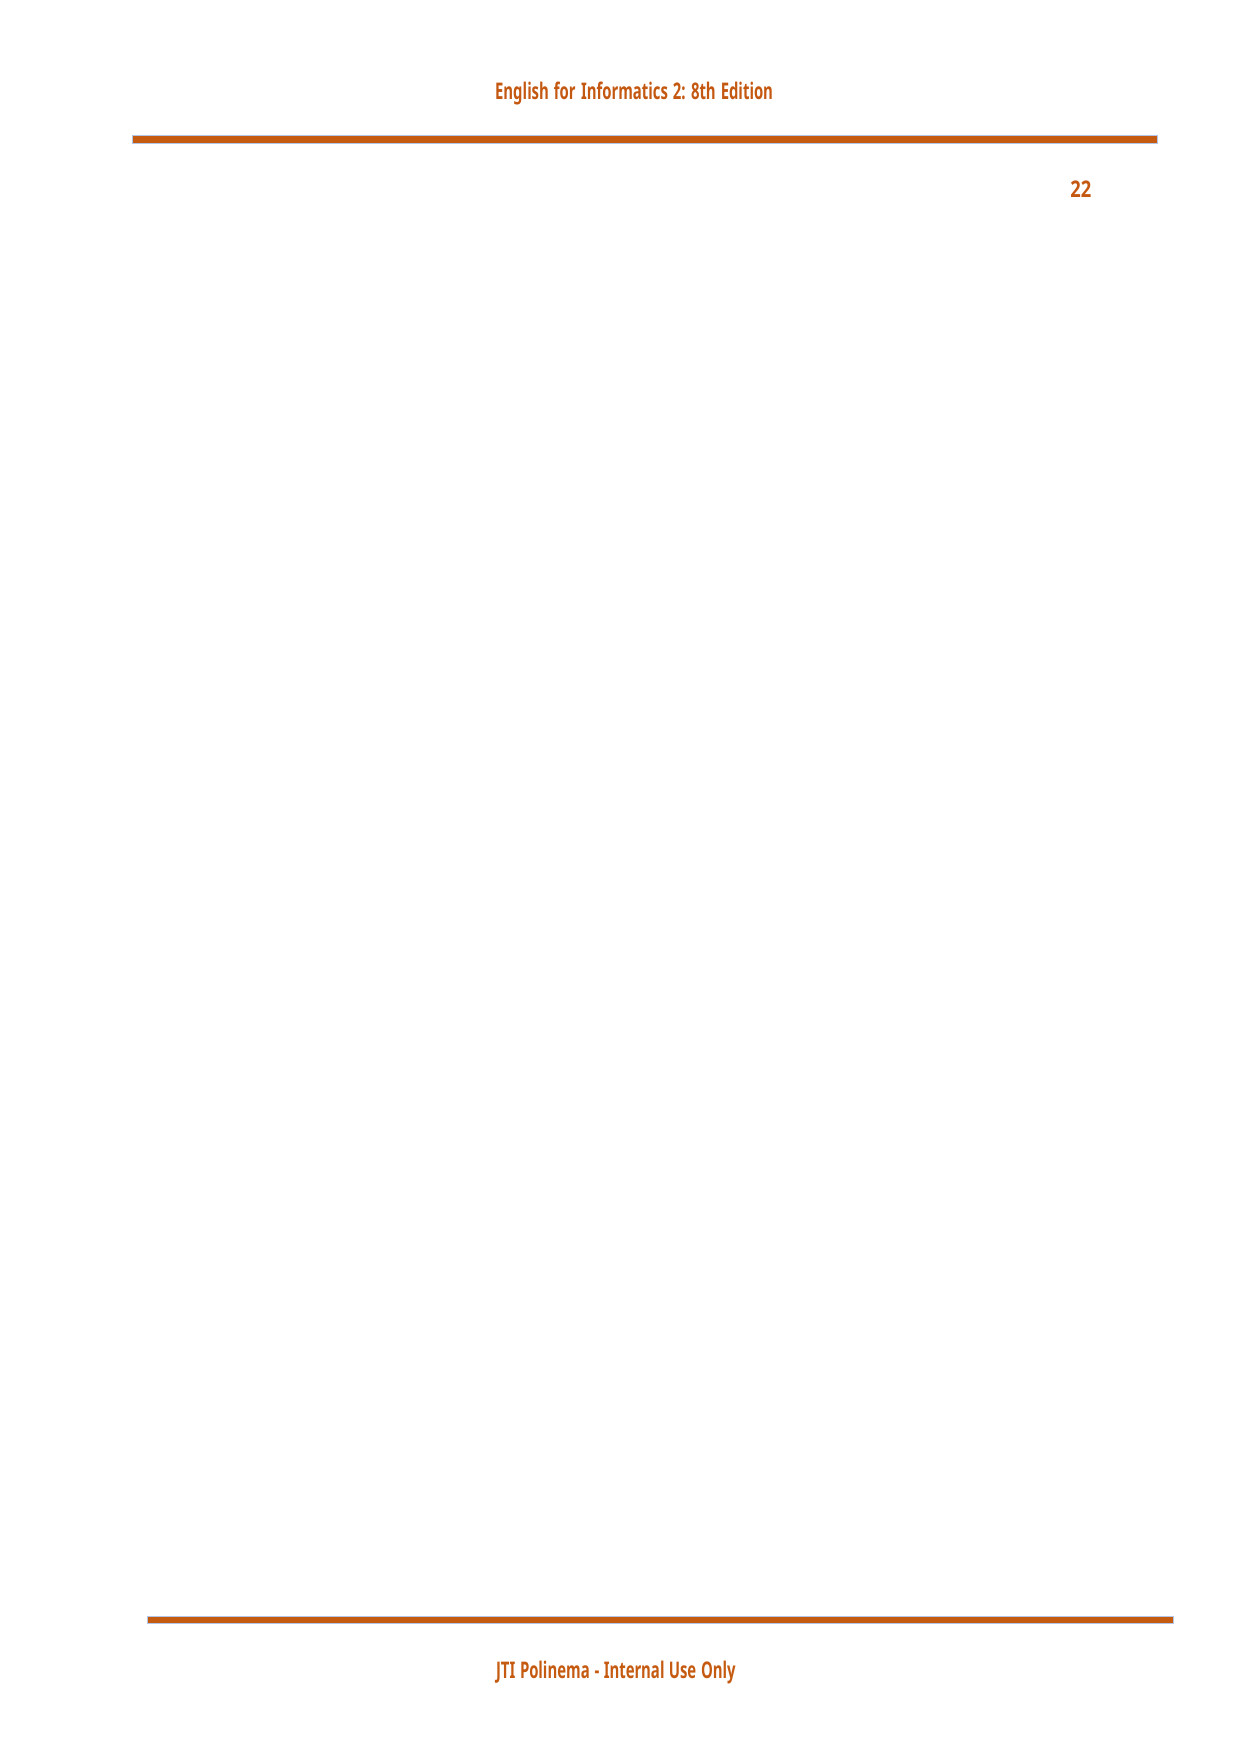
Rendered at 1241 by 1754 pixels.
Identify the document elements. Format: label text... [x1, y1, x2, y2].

text 22 [129, 173, 1091, 204]
